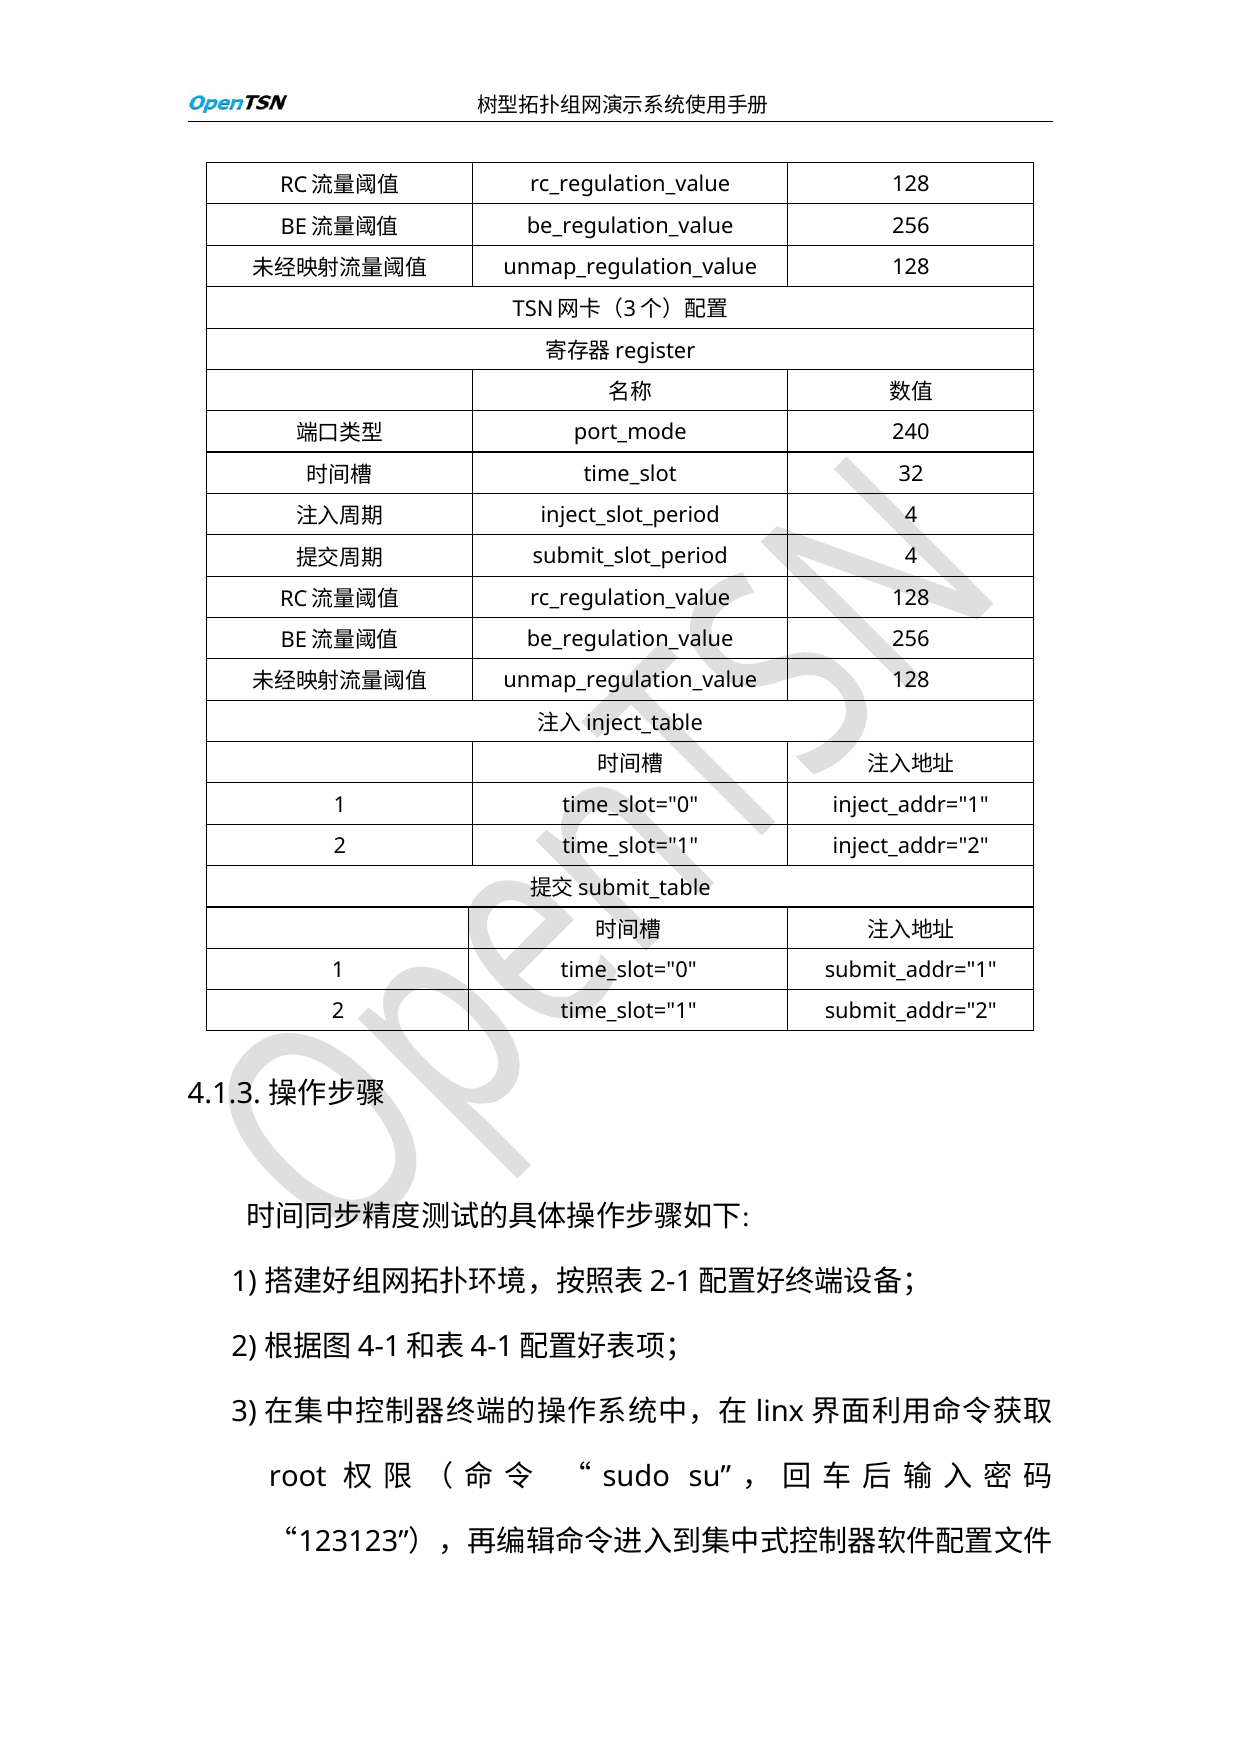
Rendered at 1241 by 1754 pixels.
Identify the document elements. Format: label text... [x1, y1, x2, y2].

table_cell BE流量阈值 [207, 618, 472, 658]
table_cell 未经映射流量阈值 [207, 246, 472, 286]
table_cell 4 [788, 535, 1033, 576]
table_cell 128 [788, 246, 1033, 286]
table_cell unmap_regulation_value [473, 246, 787, 286]
table_cell 未经映射流量阈值 [207, 659, 472, 699]
table_cell 1 [207, 949, 468, 989]
table_cell inject_addr="2" [788, 825, 1033, 865]
table_cell 提交submit_table [207, 866, 1033, 906]
table_cell 2 [207, 990, 468, 1030]
table_cell 4 [788, 494, 1033, 534]
table_cell 32 [788, 453, 1033, 493]
list 搭建好组网拓扑环境，按照表2-1配置好终端设备； [231, 1247, 1053, 1312]
table_cell rc_regulation_value [473, 577, 787, 617]
table_cell 提交周期 [207, 535, 472, 576]
list 根据图4-1和表4-1配置好表项； [231, 1312, 1053, 1377]
table_cell be_regulation_value [473, 618, 787, 658]
table_cell 时间槽 [473, 742, 787, 782]
table_cell time_slot="0" [469, 949, 787, 989]
table_cell 端口类型 [207, 411, 472, 451]
table_cell 注入inject_table [207, 701, 1033, 741]
table_cell time_slot="1" [473, 825, 787, 865]
table_cell [207, 370, 472, 410]
table_cell 240 [788, 411, 1033, 451]
table_cell 名称 [473, 370, 787, 410]
table_cell 注入地址 [788, 908, 1033, 948]
table_cell rc_regulation_value [473, 163, 787, 203]
table_cell submit_addr="1" [788, 949, 1033, 989]
table_cell RC流量阈值 [207, 577, 472, 617]
table_cell time_slot="1" [469, 990, 787, 1030]
table_cell [207, 742, 472, 782]
table_cell 128 [788, 659, 1033, 699]
table_cell 256 [788, 204, 1033, 245]
table_cell 寄存器register [207, 329, 1033, 369]
table_cell inject_slot_period [473, 494, 787, 534]
table_cell 注入周期 [207, 494, 472, 534]
table_cell inject_addr="1" [788, 783, 1033, 824]
table_cell submit_slot_period [473, 535, 787, 576]
picture [187, 92, 288, 113]
table_cell unmap_regulation_value [473, 659, 787, 699]
subtitle 操作步骤 [187, 1058, 1053, 1123]
table_cell be_regulation_value [473, 204, 787, 245]
table_cell time_slot="0" [473, 783, 787, 824]
text 时间同步精度测试的具体操作步骤如下: [187, 1182, 1053, 1247]
table_cell 128 [788, 577, 1033, 617]
table_cell RC流量阈值 [207, 163, 472, 203]
table_cell 时间槽 [469, 908, 787, 948]
table_cell TSN网卡（3个）配置 [207, 287, 1033, 327]
table_cell 128 [788, 163, 1033, 203]
table_cell 时间槽 [207, 453, 472, 493]
table_cell BE流量阈值 [207, 204, 472, 245]
table_cell time_slot [473, 453, 787, 493]
table_cell 1 [207, 783, 472, 824]
table_cell 数值 [788, 370, 1033, 410]
table_cell 注入地址 [788, 742, 1033, 782]
table_cell port_mode [473, 411, 787, 451]
table_cell 2 [207, 825, 472, 865]
table_cell 256 [788, 618, 1033, 658]
table_cell submit_addr="2" [788, 990, 1033, 1030]
table_cell [207, 908, 468, 948]
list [231, 1377, 1053, 1572]
